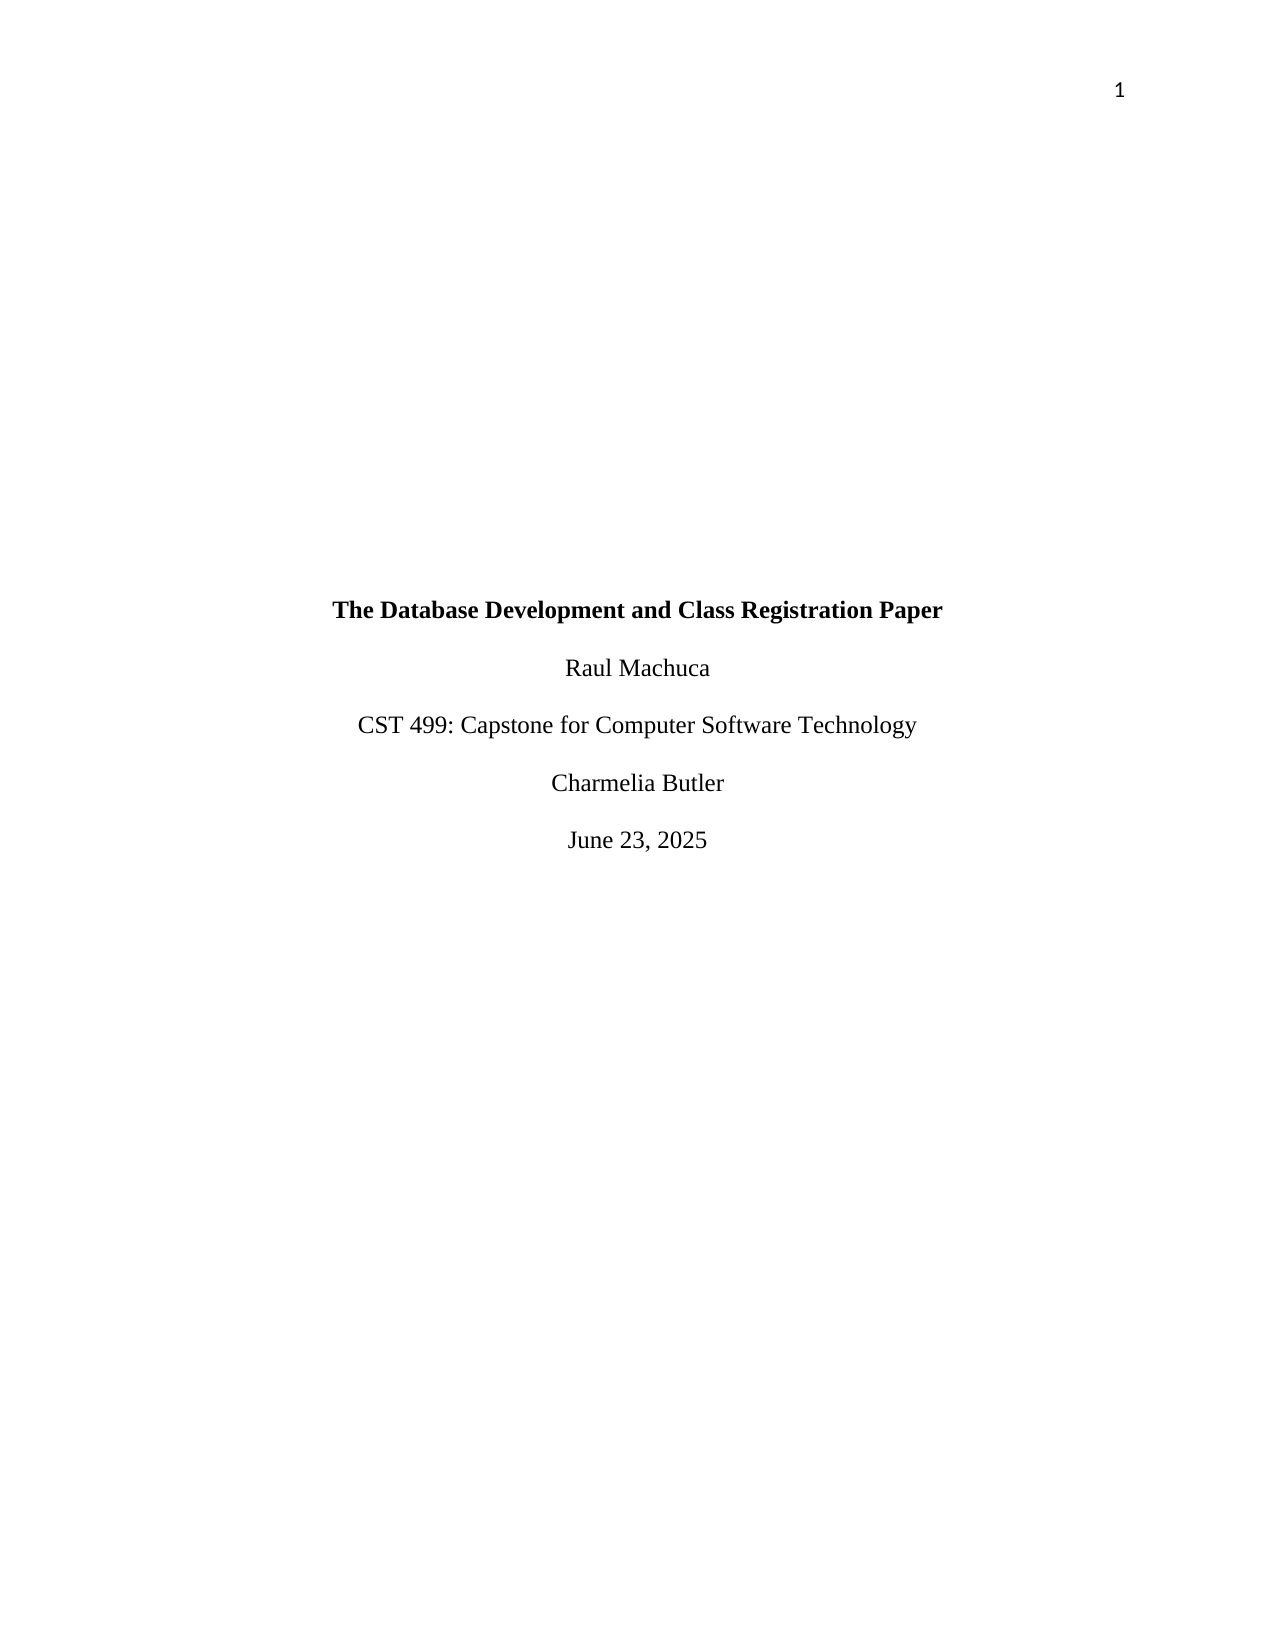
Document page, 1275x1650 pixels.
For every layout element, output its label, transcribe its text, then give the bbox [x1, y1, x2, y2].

text Charmelia Butler [150, 768, 1125, 797]
text The Database Development and Class Registration Paper [150, 596, 1125, 624]
subtitle CST 499: Capstone for Computer Software Technology [150, 711, 1125, 739]
text June 23, 2025 [150, 826, 1125, 854]
text Raul Machuca [150, 653, 1125, 682]
